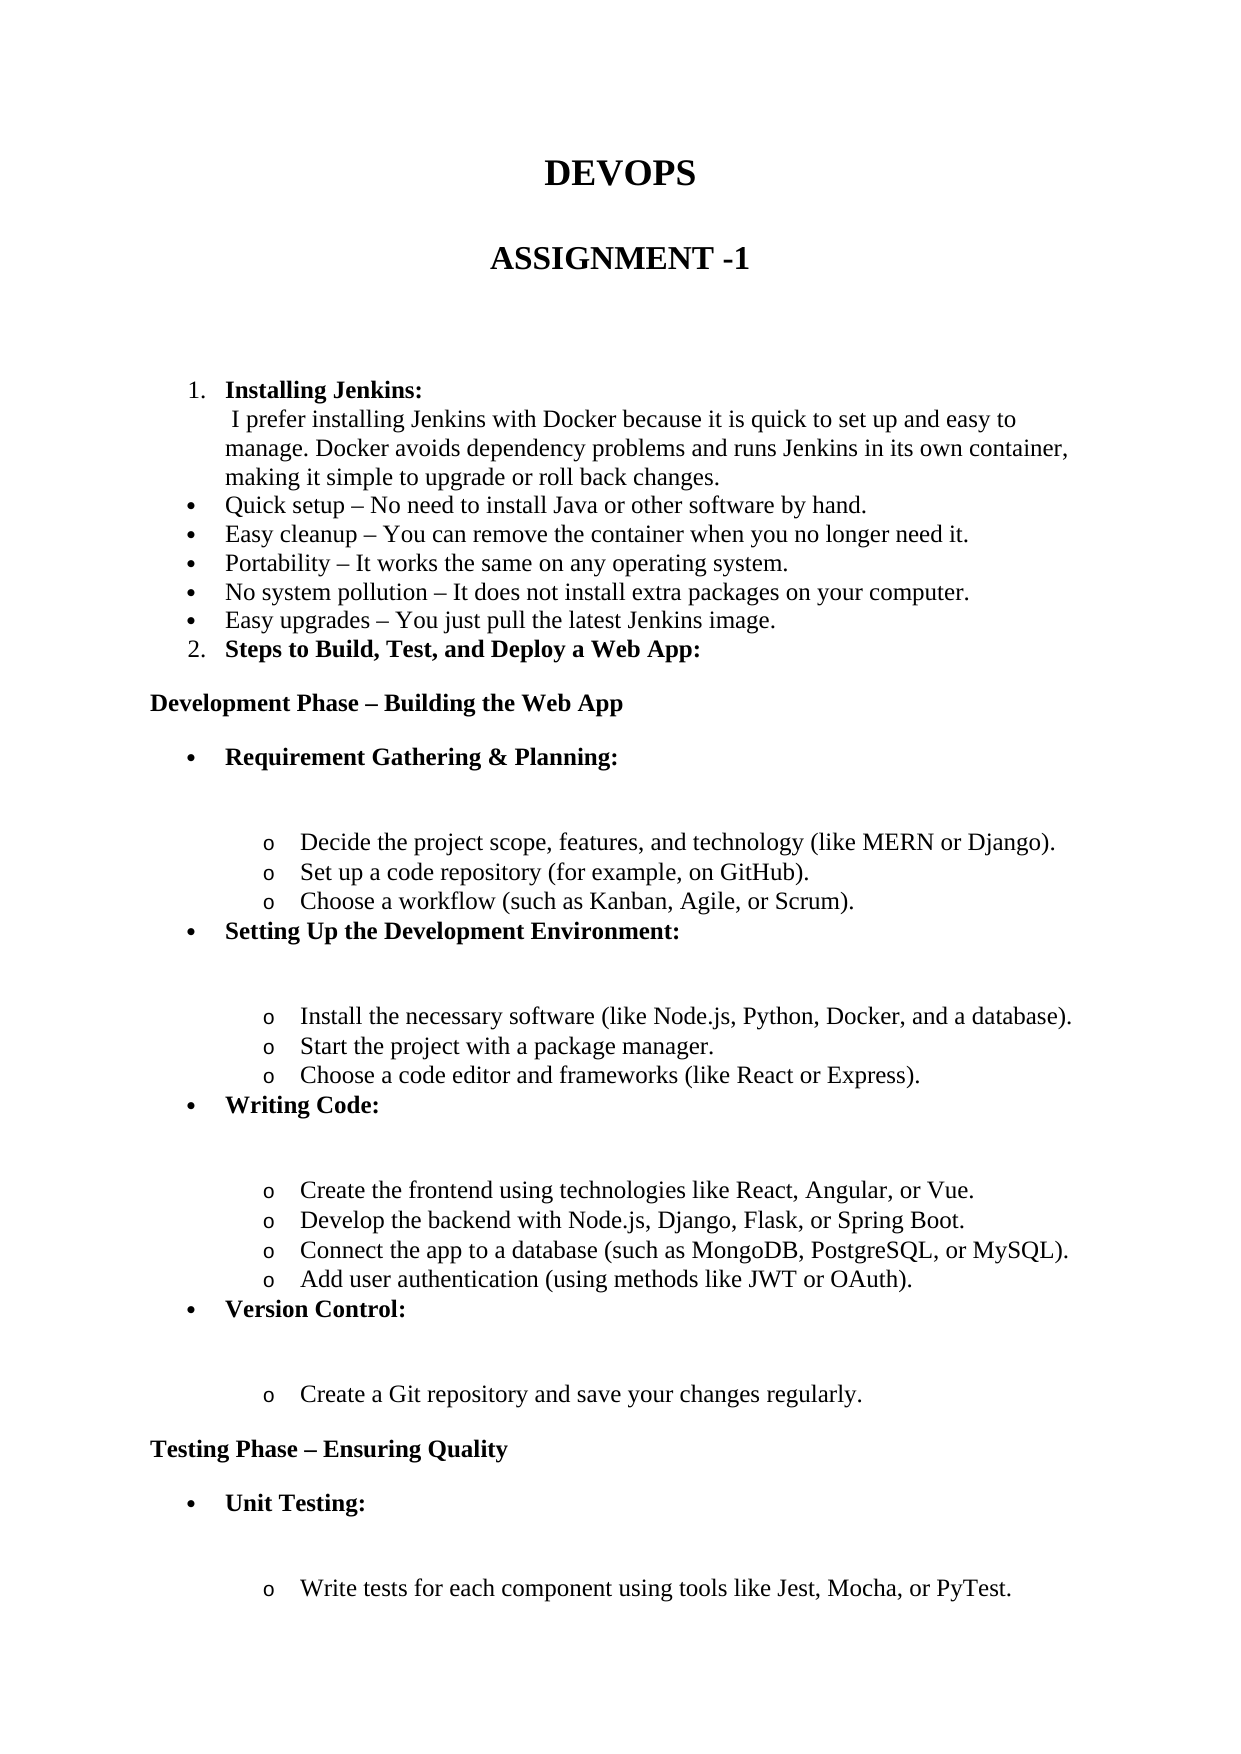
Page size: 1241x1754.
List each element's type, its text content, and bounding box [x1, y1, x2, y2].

list Easy upgrades – You just pull the latest Jenkins image. [187, 605, 1090, 634]
list Unit Testing: [187, 1488, 1090, 1573]
list Add user authentication (using methods like JWT or OAuth). [262, 1264, 1090, 1294]
list Easy cleanup – You can remove the container when you no longer need it. [187, 519, 1090, 548]
list Requirement Gathering & Planning: [187, 742, 1090, 827]
list Portability – It works the same on any operating system. [187, 548, 1090, 577]
list Connect the app to a database (such as MongoDB, PostgreSQL, or MySQL). [262, 1235, 1090, 1264]
list Setting Up the Development Environment: [187, 916, 1090, 1001]
list Install the necessary software (like Node.js, Python, Docker, and a database). [262, 1001, 1090, 1031]
list Version Control: [187, 1294, 1090, 1379]
list Write tests for each component using tools like Jest, Mocha, or PyTest. [262, 1573, 1090, 1603]
list Quick setup – No need to install Java or other software by hand. [187, 490, 1090, 519]
list Decide the project scope, features, and technology (like MERN or Django). [262, 827, 1090, 857]
list Start the project with a package manager. [262, 1031, 1090, 1061]
list Create the frontend using technologies like React, Angular, or Vue. [262, 1176, 1090, 1205]
list Writing Code: [187, 1090, 1090, 1176]
list Develop the backend with Node.js, Django, Flask, or Spring Boot. [262, 1205, 1090, 1235]
text ASSIGNMENT -1 [150, 238, 1090, 277]
list Installing Jenkins: I prefer installing Jenkins with Docker because it is quick to set up and easy to manage. Docker avoids dependency problems and runs Jenkins in its own container, making it simple to upgrade or roll back changes. [187, 375, 1090, 490]
text Development Phase – Building the Web App [150, 688, 1090, 717]
text DEVOPS [150, 150, 1090, 193]
list No system pollution – It does not install extra packages on your computer. [187, 577, 1090, 605]
list Steps to Build, Test, and Deploy a Web App: [187, 634, 1090, 663]
text Testing Phase – Ensuring Quality [150, 1434, 1090, 1463]
list Create a Git repository and save your changes regularly. [262, 1379, 1090, 1409]
list Set up a code repository (for example, on GitHub). [262, 857, 1090, 886]
list Choose a code editor and frameworks (like React or Express). [262, 1061, 1090, 1090]
list Choose a workflow (such as Kanban, Agile, or Scrum). [262, 886, 1090, 916]
